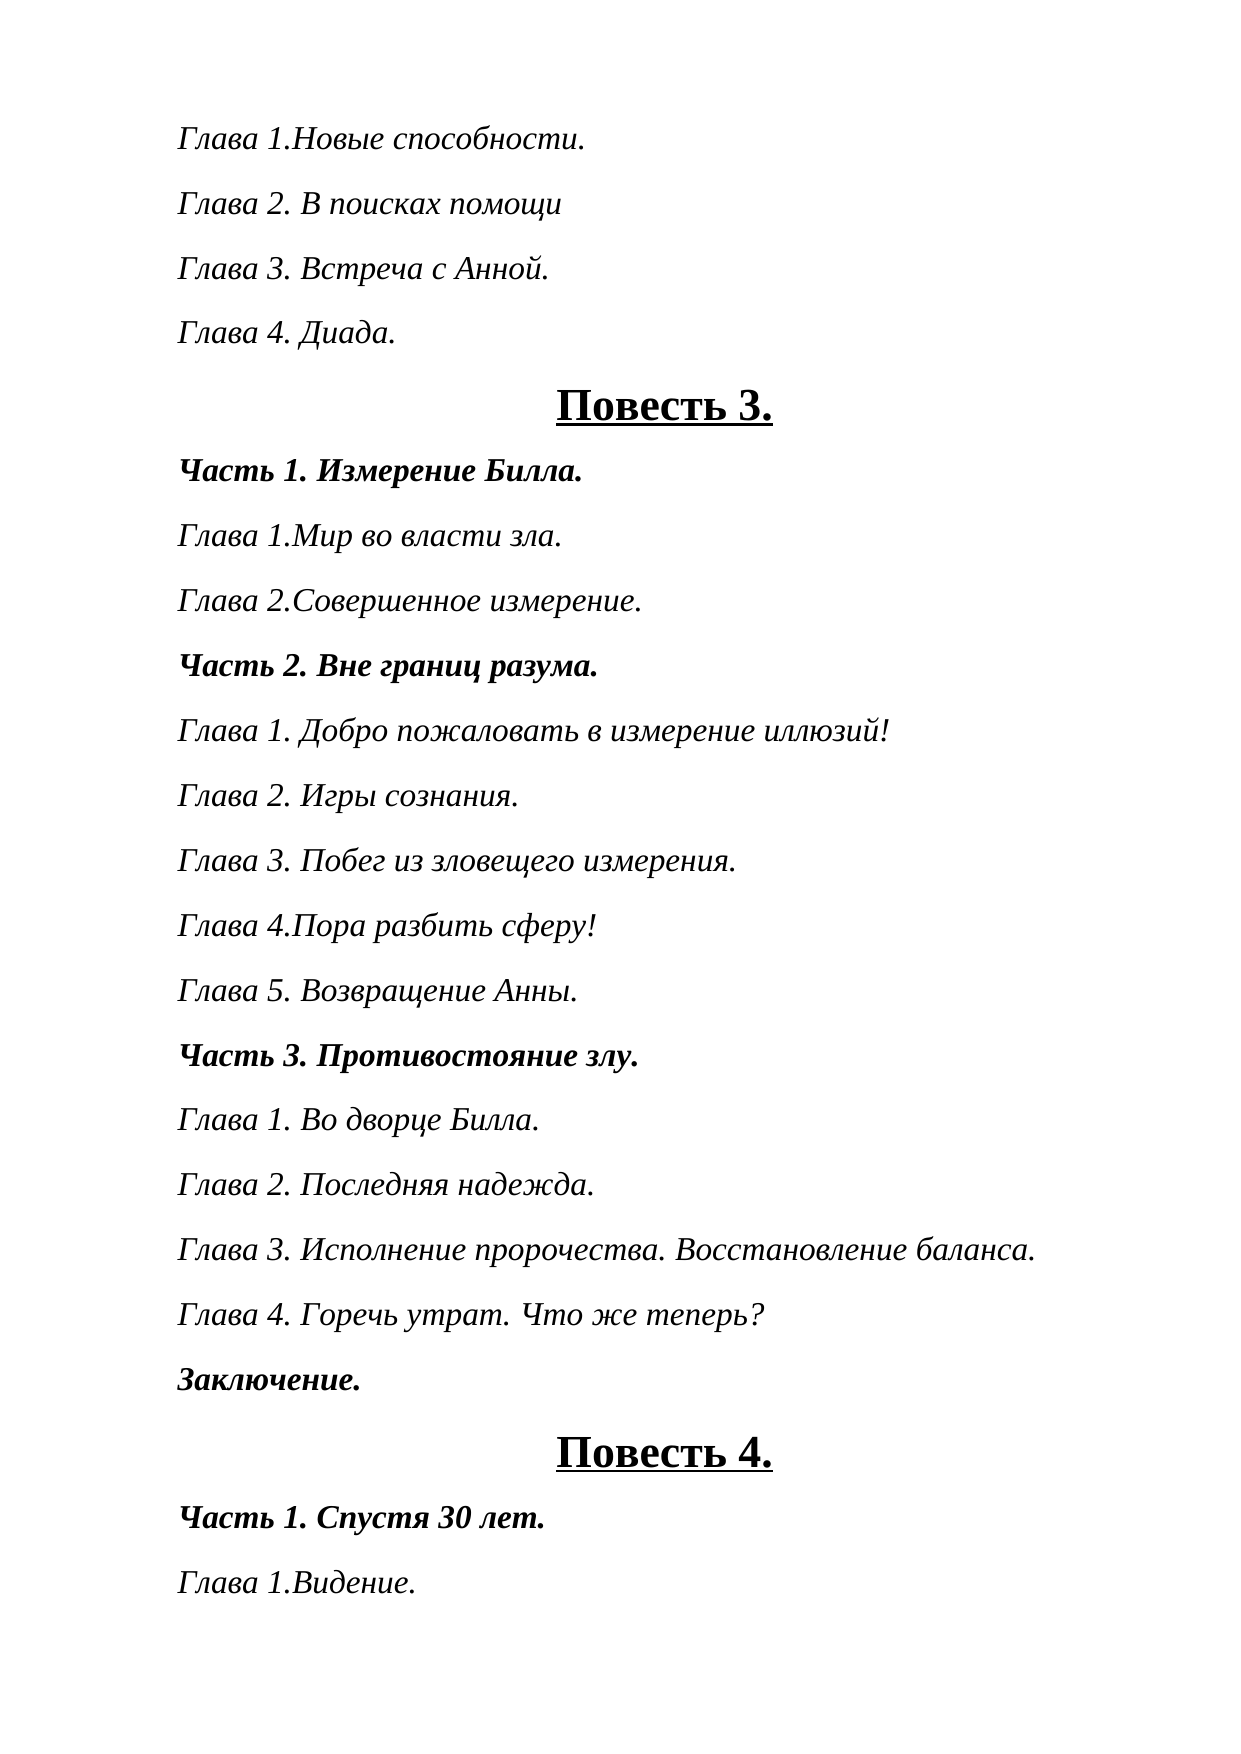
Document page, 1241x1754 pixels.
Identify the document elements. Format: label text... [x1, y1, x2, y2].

text Часть 3. Противостояние злу. [177, 1035, 1152, 1073]
text Глава 2. Последняя надежда. [177, 1164, 1152, 1203]
text Глава 1.Мир во власти зла. [177, 516, 1152, 554]
text Глава 2. Игры сознания. [177, 775, 1152, 813]
text Глава 1.Новые способности. [177, 118, 1152, 156]
text Глава 3. Встреча с Анной. [177, 248, 1152, 286]
text Глава 4. Горечь утрат. Что же теперь? [177, 1294, 1152, 1333]
text Глава 4.Пора разбить сферу! [177, 905, 1152, 943]
text Глава 3. Побег из зловещего измерения. [177, 840, 1152, 878]
text Глава 1. Добро пожаловать в измерение иллюзий! [177, 710, 1152, 749]
text Повесть 3. [177, 378, 1152, 430]
text Глава 2.Совершенное измерение. [177, 581, 1152, 619]
text Заключение. [177, 1359, 1152, 1398]
text Часть 2. Вне границ разума. [177, 645, 1152, 684]
text Глава 1. Во дворце Билла. [177, 1100, 1152, 1138]
text Повесть 4. [177, 1424, 1152, 1477]
text Глава 1.Видение. [177, 1562, 1152, 1600]
text Глава 5. Возвращение Анны. [177, 970, 1152, 1008]
text Глава 3. Исполнение пророчества. Восстановление баланса. [177, 1229, 1152, 1268]
text Глава 4. Диада. [177, 313, 1152, 351]
text Часть 1. Спустя 30 лет. [177, 1497, 1152, 1536]
text Часть 1. Измерение Билла. [177, 451, 1152, 489]
text Глава 2. В поисках помощи [177, 183, 1152, 221]
